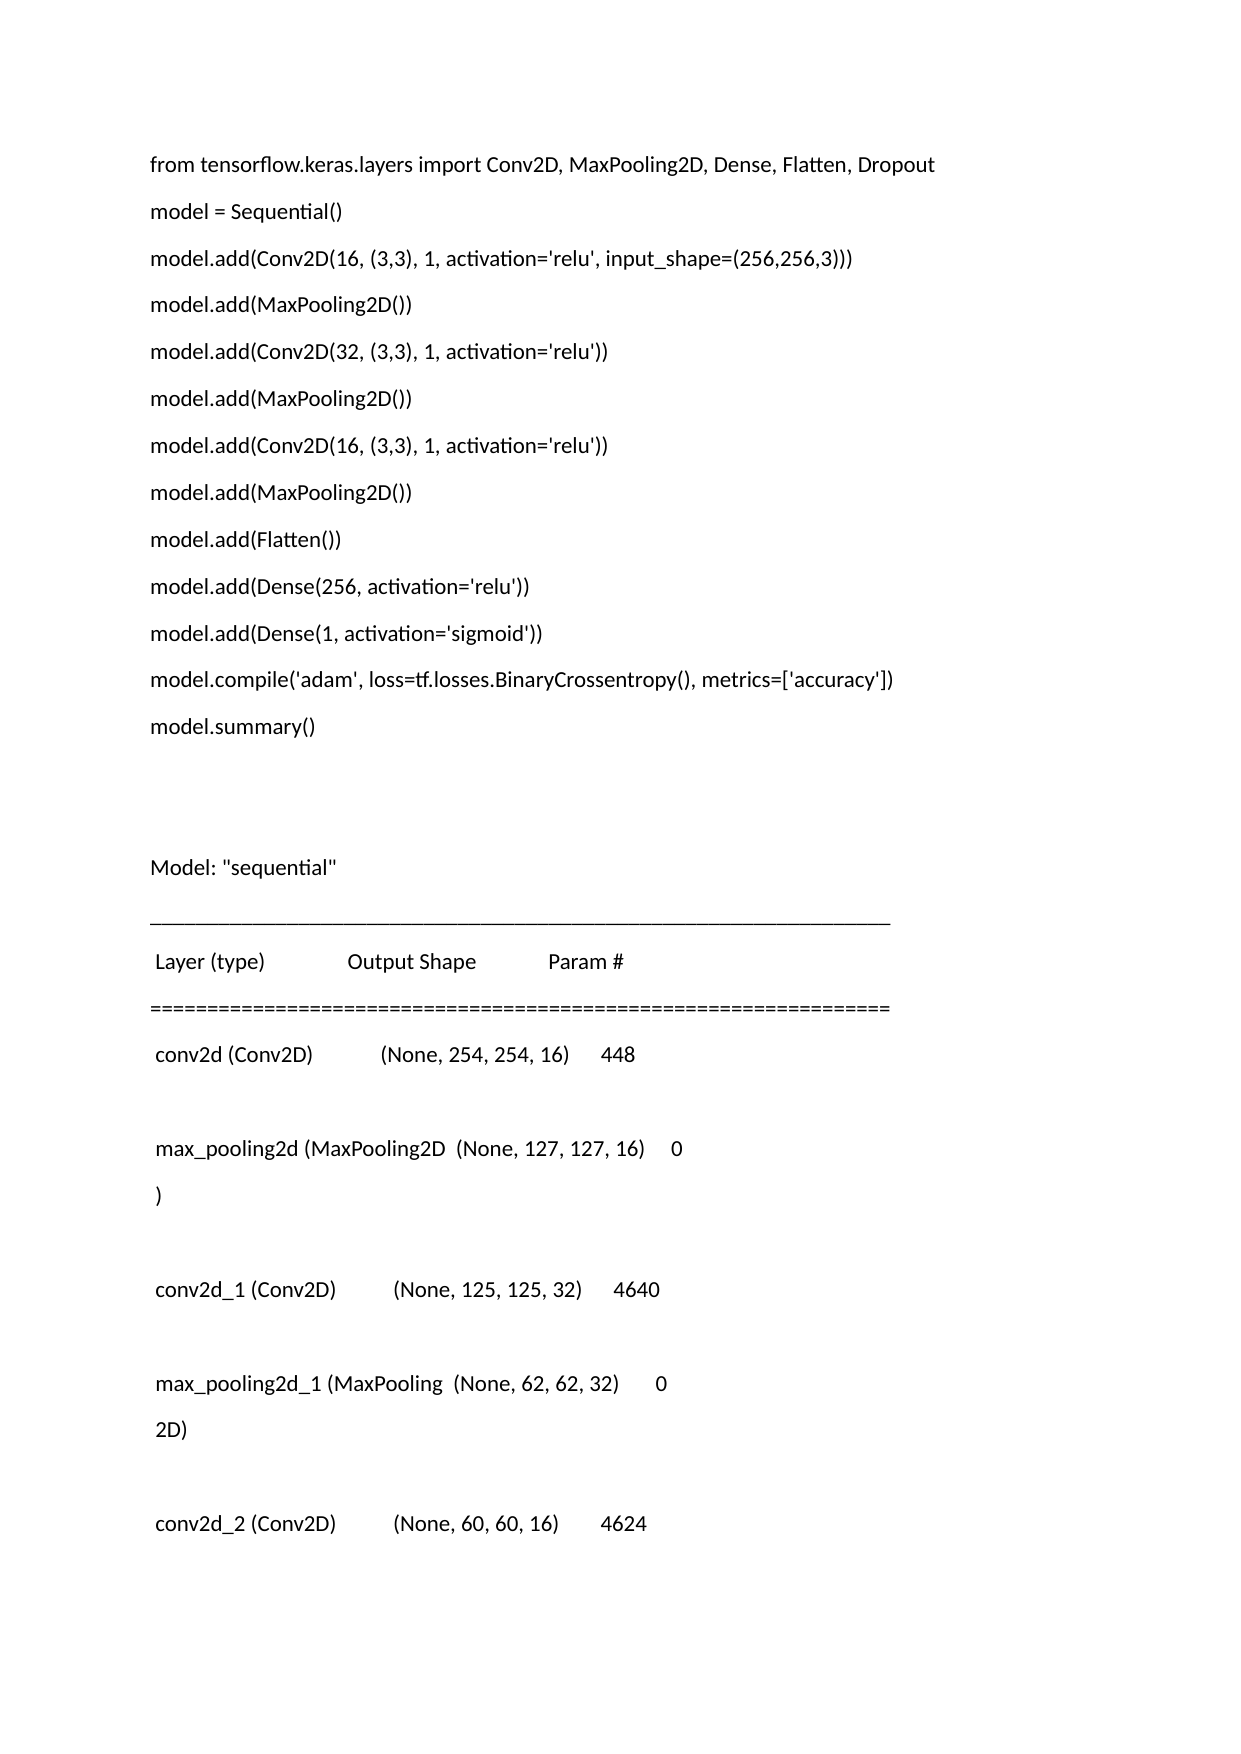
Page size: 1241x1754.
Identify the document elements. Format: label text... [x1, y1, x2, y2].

text ) [150, 1181, 1090, 1209]
text model.add(Dense(1, activation='sigmoid')) [150, 619, 1090, 647]
text ================================================================= [150, 994, 1090, 1022]
text model.add(Flatten()) [150, 525, 1090, 553]
text model.add(Conv2D(32, (3,3), 1, activation='relu')) [150, 337, 1090, 366]
text model.compile('adam', loss=tf.losses.BinaryCrossentropy(), metrics=['accuracy']) [150, 666, 1090, 694]
text _________________________________________________________________ [150, 900, 1090, 928]
text Model: "sequential" [150, 853, 1090, 881]
text model.add(MaxPooling2D()) [150, 478, 1090, 506]
text model.add(MaxPooling2D()) [150, 384, 1090, 412]
text conv2d (Conv2D) (None, 254, 254, 16) 448 [150, 1041, 1090, 1069]
text conv2d_1 (Conv2D) (None, 125, 125, 32) 4640 [150, 1275, 1090, 1303]
text model.add(MaxPooling2D()) [150, 291, 1090, 319]
text model = Sequential() [150, 197, 1090, 225]
text max_pooling2d_1 (MaxPooling (None, 62, 62, 32) 0 [150, 1369, 1090, 1397]
text model.summary() [150, 712, 1090, 741]
text model.add(Conv2D(16, (3,3), 1, activation='relu')) [150, 431, 1090, 459]
text max_pooling2d (MaxPooling2D (None, 127, 127, 16) 0 [150, 1134, 1090, 1162]
text from tensorflow.keras.layers import Conv2D, MaxPooling2D, Dense, Flatten, Dropout [150, 150, 1090, 178]
text model.add(Dense(256, activation='relu')) [150, 572, 1090, 600]
text model.add(Conv2D(16, (3,3), 1, activation='relu', input_shape=(256,256,3))) [150, 244, 1090, 272]
text 2D) [150, 1416, 1090, 1444]
text Layer (type) Output Shape Param # [150, 947, 1090, 975]
text conv2d_2 (Conv2D) (None, 60, 60, 16) 4624 [150, 1509, 1090, 1537]
